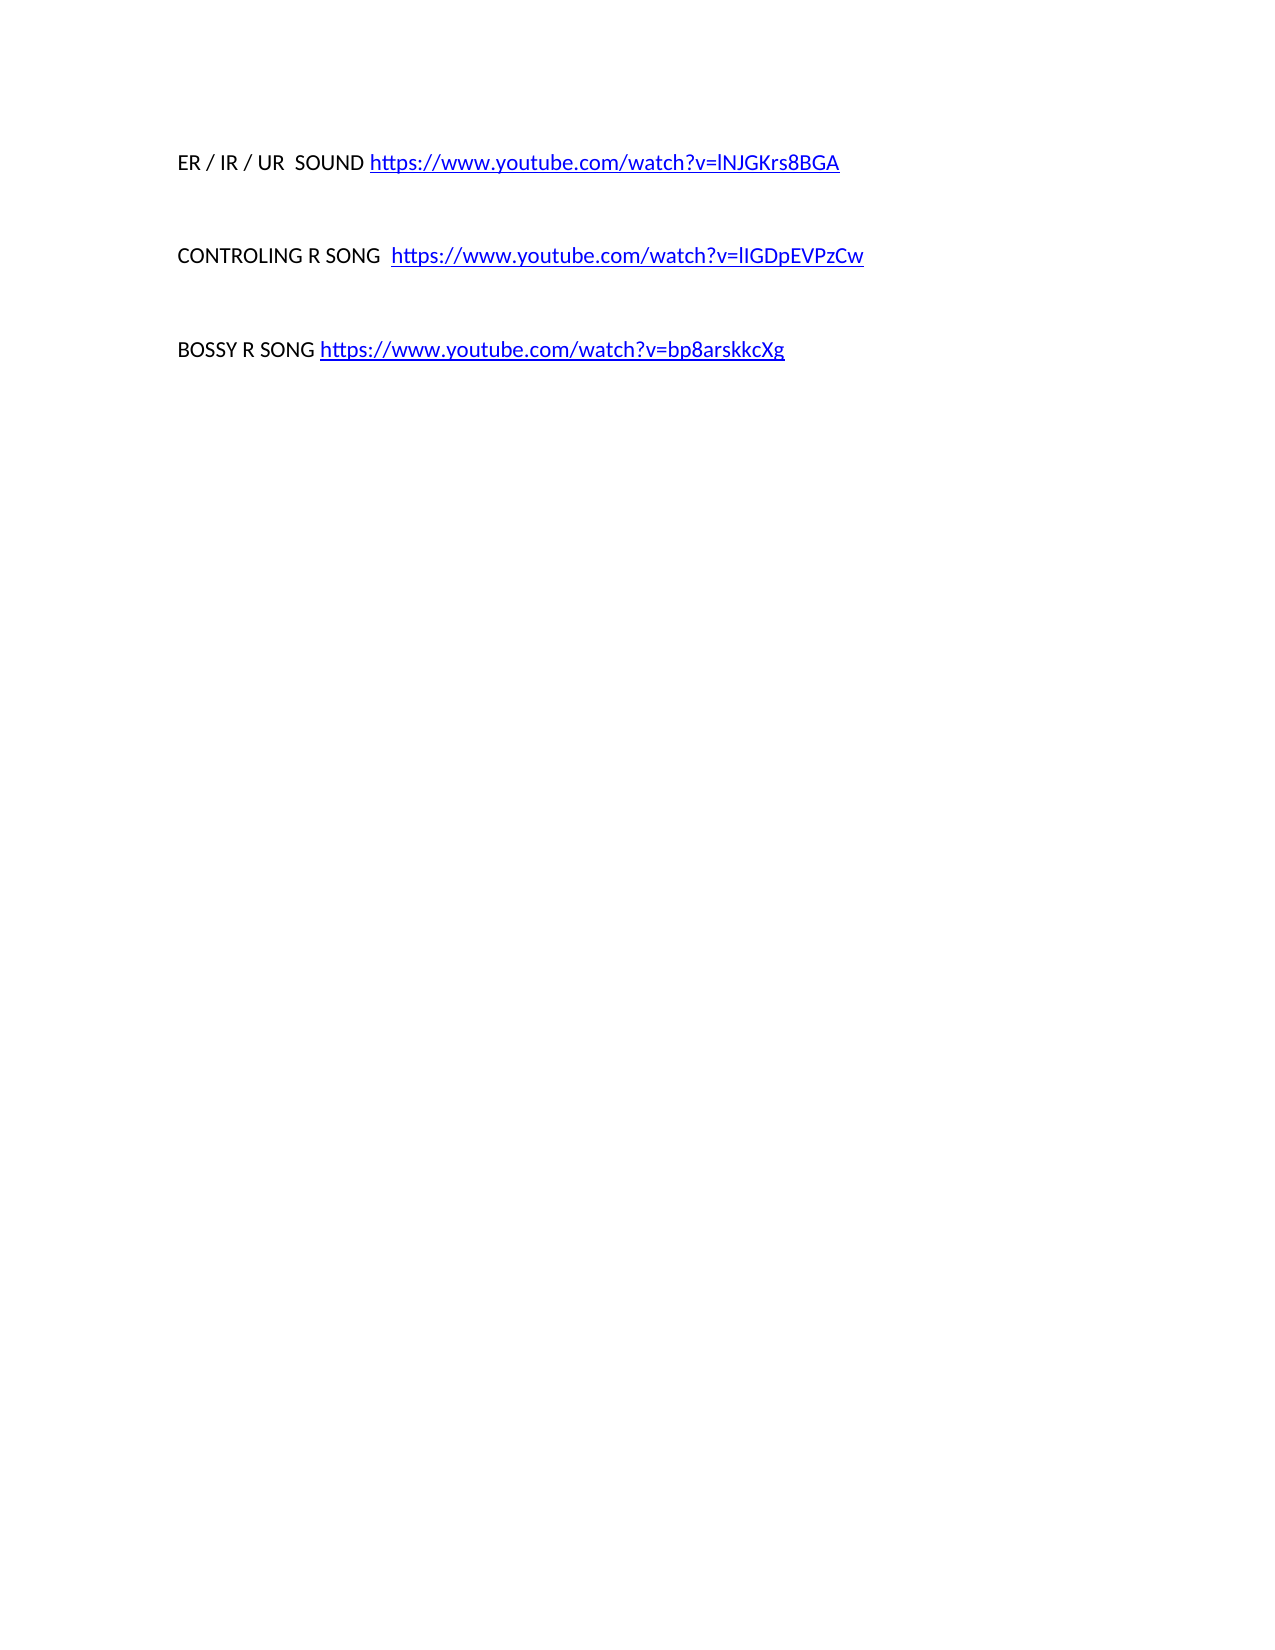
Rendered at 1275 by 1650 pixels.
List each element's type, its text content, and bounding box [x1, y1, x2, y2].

text CONTROLING R SONG https://www.youtube.com/watch?v=lIGDpEVPzCw [177, 241, 1098, 269]
text BOSSY R SONG https://www.youtube.com/watch?v=bp8arskkcXg [177, 335, 1098, 363]
text ER / IR / UR SOUND https://www.youtube.com/watch?v=lNJGKrs8BGA [177, 148, 1098, 176]
